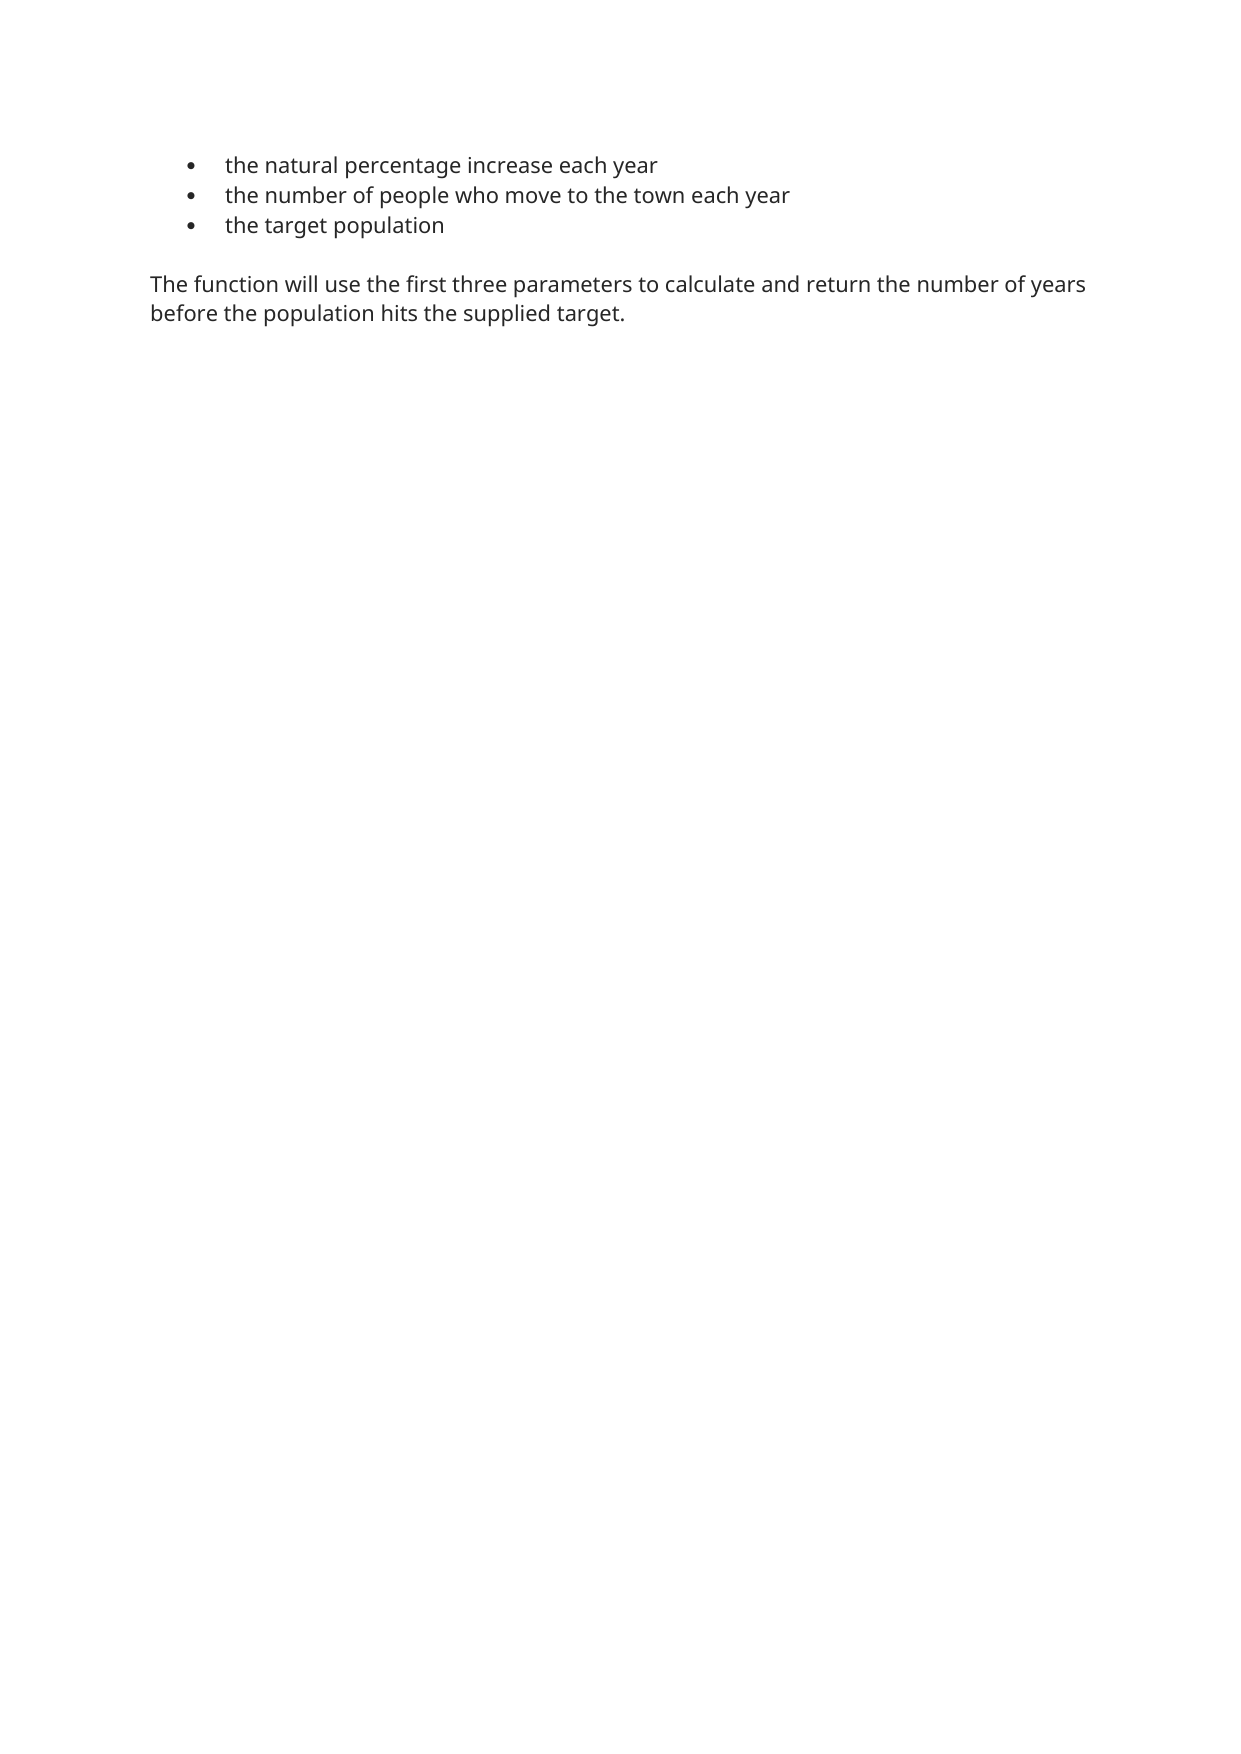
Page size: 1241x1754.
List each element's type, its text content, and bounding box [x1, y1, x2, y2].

list the natural percentage increase each year [187, 150, 1090, 180]
list the number of people who move to the town each year [187, 180, 1090, 209]
list the target population [187, 209, 1090, 239]
text The function will use the first three parameters to calculate and return the number of years before the population hits the supplied target. [150, 268, 1090, 328]
